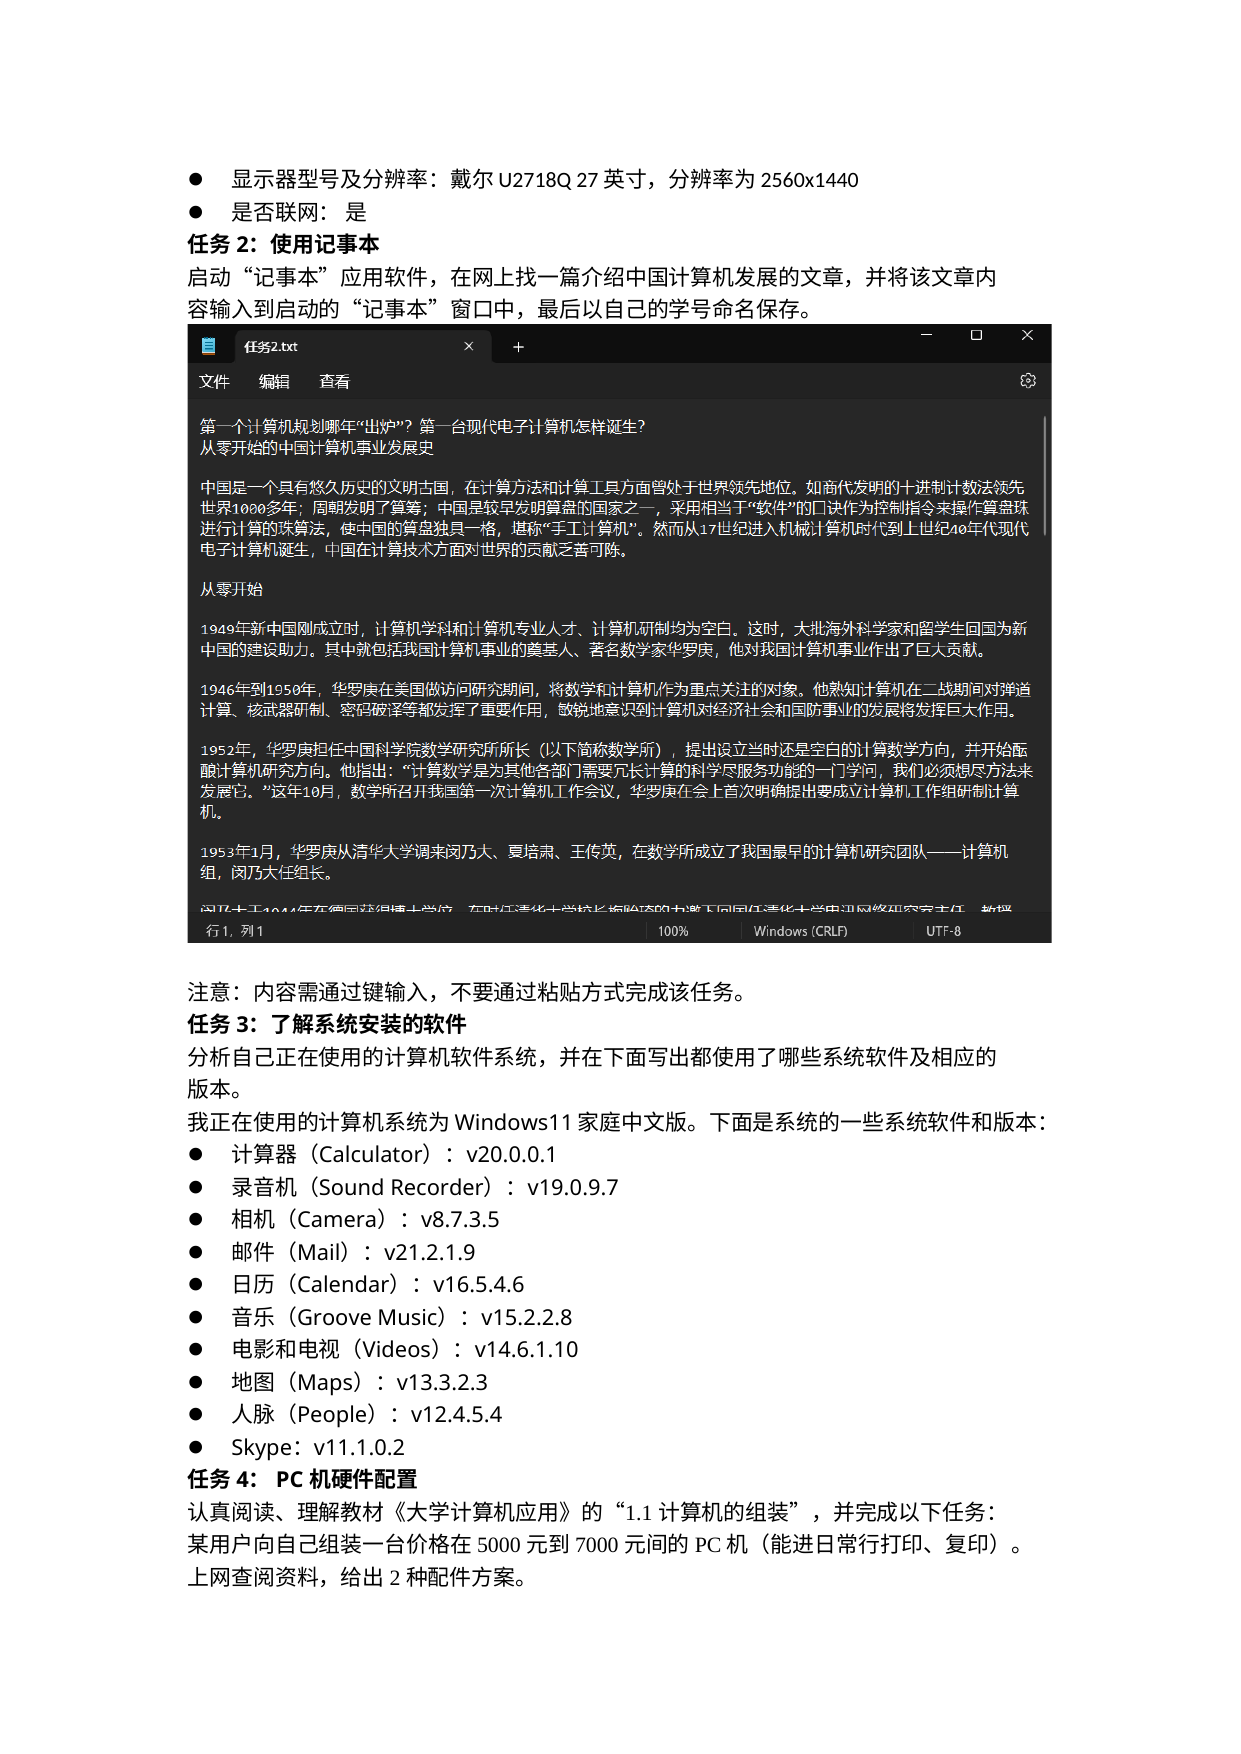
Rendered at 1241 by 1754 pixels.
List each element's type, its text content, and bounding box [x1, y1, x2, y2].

text 任务 3：了解系统安装的软件 [187, 1007, 1053, 1039]
list 人脉（People）：v12.4.5.4 [187, 1397, 1053, 1429]
list 音乐（Groove Music）：v15.2.2.8 [187, 1299, 1053, 1332]
text 任务 2：使用记事本 [187, 227, 1053, 259]
list 显示器型号及分辨率：戴尔U2718Q 27英寸，分辨率为2560x1440 [187, 162, 1053, 194]
text 某用户向自己组装一台价格在 5000 元到 7000 元间的 PC 机（能进日常行打印、复印）。 [187, 1527, 1053, 1559]
text 版本。 [187, 1072, 1053, 1104]
list 电影和电视（Videos）：v14.6.1.10 [187, 1332, 1053, 1364]
text 分析自己正在使用的计算机软件系统，并在下面写出都使用了哪些系统软件及相应的 [187, 1039, 1053, 1072]
list 是否联网： 是 [187, 194, 1053, 227]
list 录音机（Sound Recorder）：v19.0.9.7 [187, 1169, 1053, 1202]
list 日历（Calendar）：v16.5.4.6 [187, 1267, 1053, 1299]
text 注意：内容需通过键输入，不要通过粘贴方式完成该任务。 [187, 974, 1053, 1007]
list 相机（Camera）：v8.7.3.5 [187, 1202, 1053, 1234]
text 任务 4： PC 机硬件配置 [187, 1462, 1053, 1494]
text 我正在使用的计算机系统为Windows11家庭中文版。下面是系统的一些系统软件和版本： [187, 1104, 1053, 1137]
text 认真阅读、理解教材《大学计算机应用》的“1.1 计算机的组装”，并完成以下任务： [187, 1494, 1053, 1527]
list 邮件（Mail）：v21.2.1.9 [187, 1234, 1053, 1267]
text 上网查阅资料，给出 2 种配件方案。 [187, 1559, 1053, 1592]
picture [187, 324, 1052, 943]
list 地图（Maps）：v13.3.2.3 [187, 1364, 1053, 1397]
list Skype：v11.1.0.2 [187, 1429, 1053, 1462]
text 启动“记事本”应用软件，在网上找一篇介绍中国计算机发展的文章，并将该文章内 [187, 259, 1053, 292]
list 计算器（Calculator）：v20.0.0.1 [187, 1137, 1053, 1169]
text 容输入到启动的“记事本”窗口中，最后以自己的学号命名保存。 [187, 292, 1053, 324]
